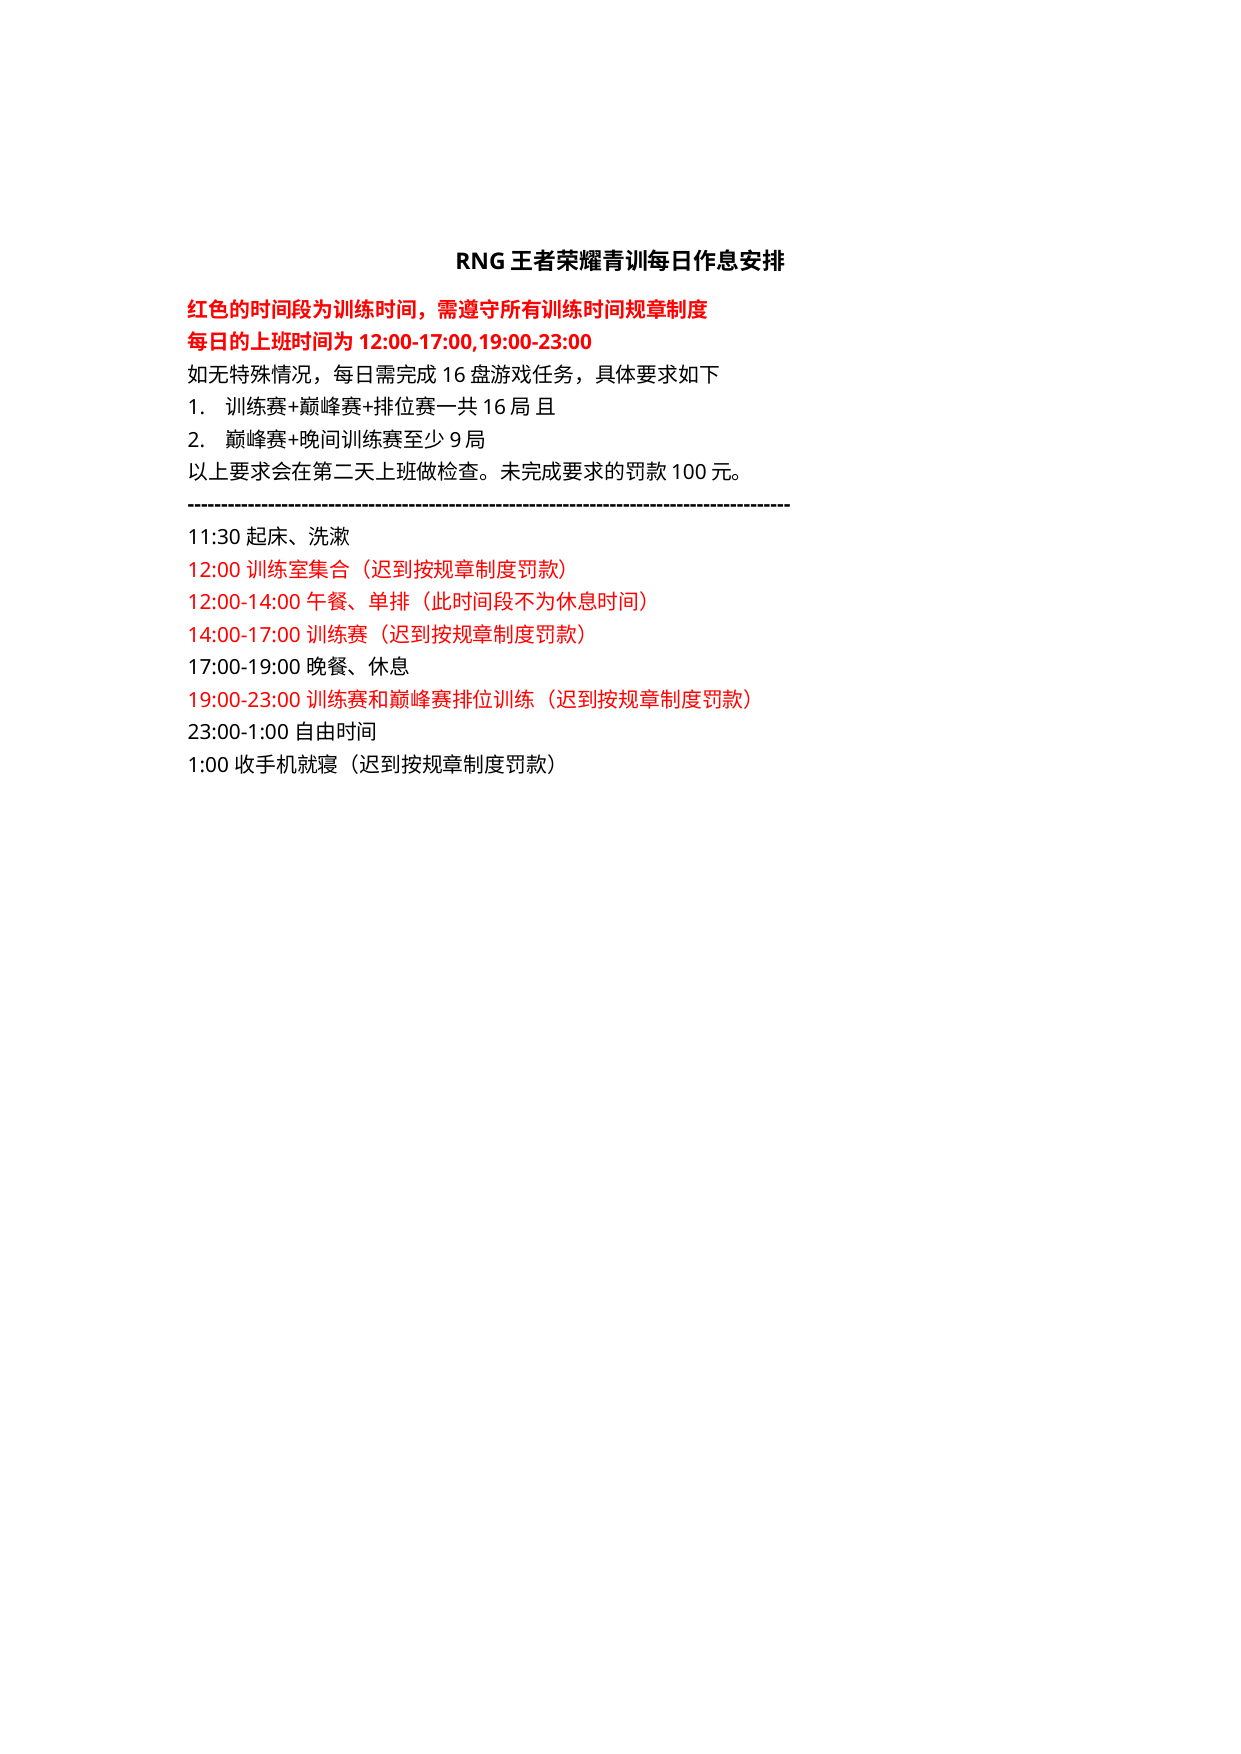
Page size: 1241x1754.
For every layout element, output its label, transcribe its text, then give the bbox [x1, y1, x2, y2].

text 每日的上班时间为12:00-17:00,19:00-23:00 [187, 324, 1053, 357]
text 17:00-19:00 晚餐、休息 [187, 649, 1053, 682]
text 12:00 训练室集合（迟到按规章制度罚款） [187, 552, 1053, 584]
text 1:00 收手机就寝（迟到按规章制度罚款） [187, 747, 1053, 779]
text 14:00-17:00 训练赛（迟到按规章制度罚款） [187, 617, 1053, 649]
text 23:00-1:00 自由时间 [187, 714, 1053, 747]
text 12:00-14:00 午餐、单排（此时间段不为休息时间） [187, 584, 1053, 617]
text 红色的时间段为训练时间，需遵守所有训练时间规章制度 [187, 292, 1053, 324]
text 如无特殊情况，每日需完成16盘游戏任务，具体要求如下 [187, 357, 1053, 389]
text 19:00-23:00 训练赛和巅峰赛排位训练（迟到按规章制度罚款） [187, 682, 1053, 714]
text 11:30 起床、洗漱 [187, 519, 1053, 552]
text RNG王者荣耀青训每日作息安排 [187, 227, 1053, 292]
list 训练赛+巅峰赛+排位赛一共16局 且 [187, 389, 1053, 422]
text 以上要求会在第二天上班做检查。未完成要求的罚款100元。 [187, 454, 1053, 487]
text ------------------------------------------------------------------------------------------ [187, 487, 1053, 519]
list 巅峰赛+晚间训练赛至少9局 [187, 422, 1053, 454]
